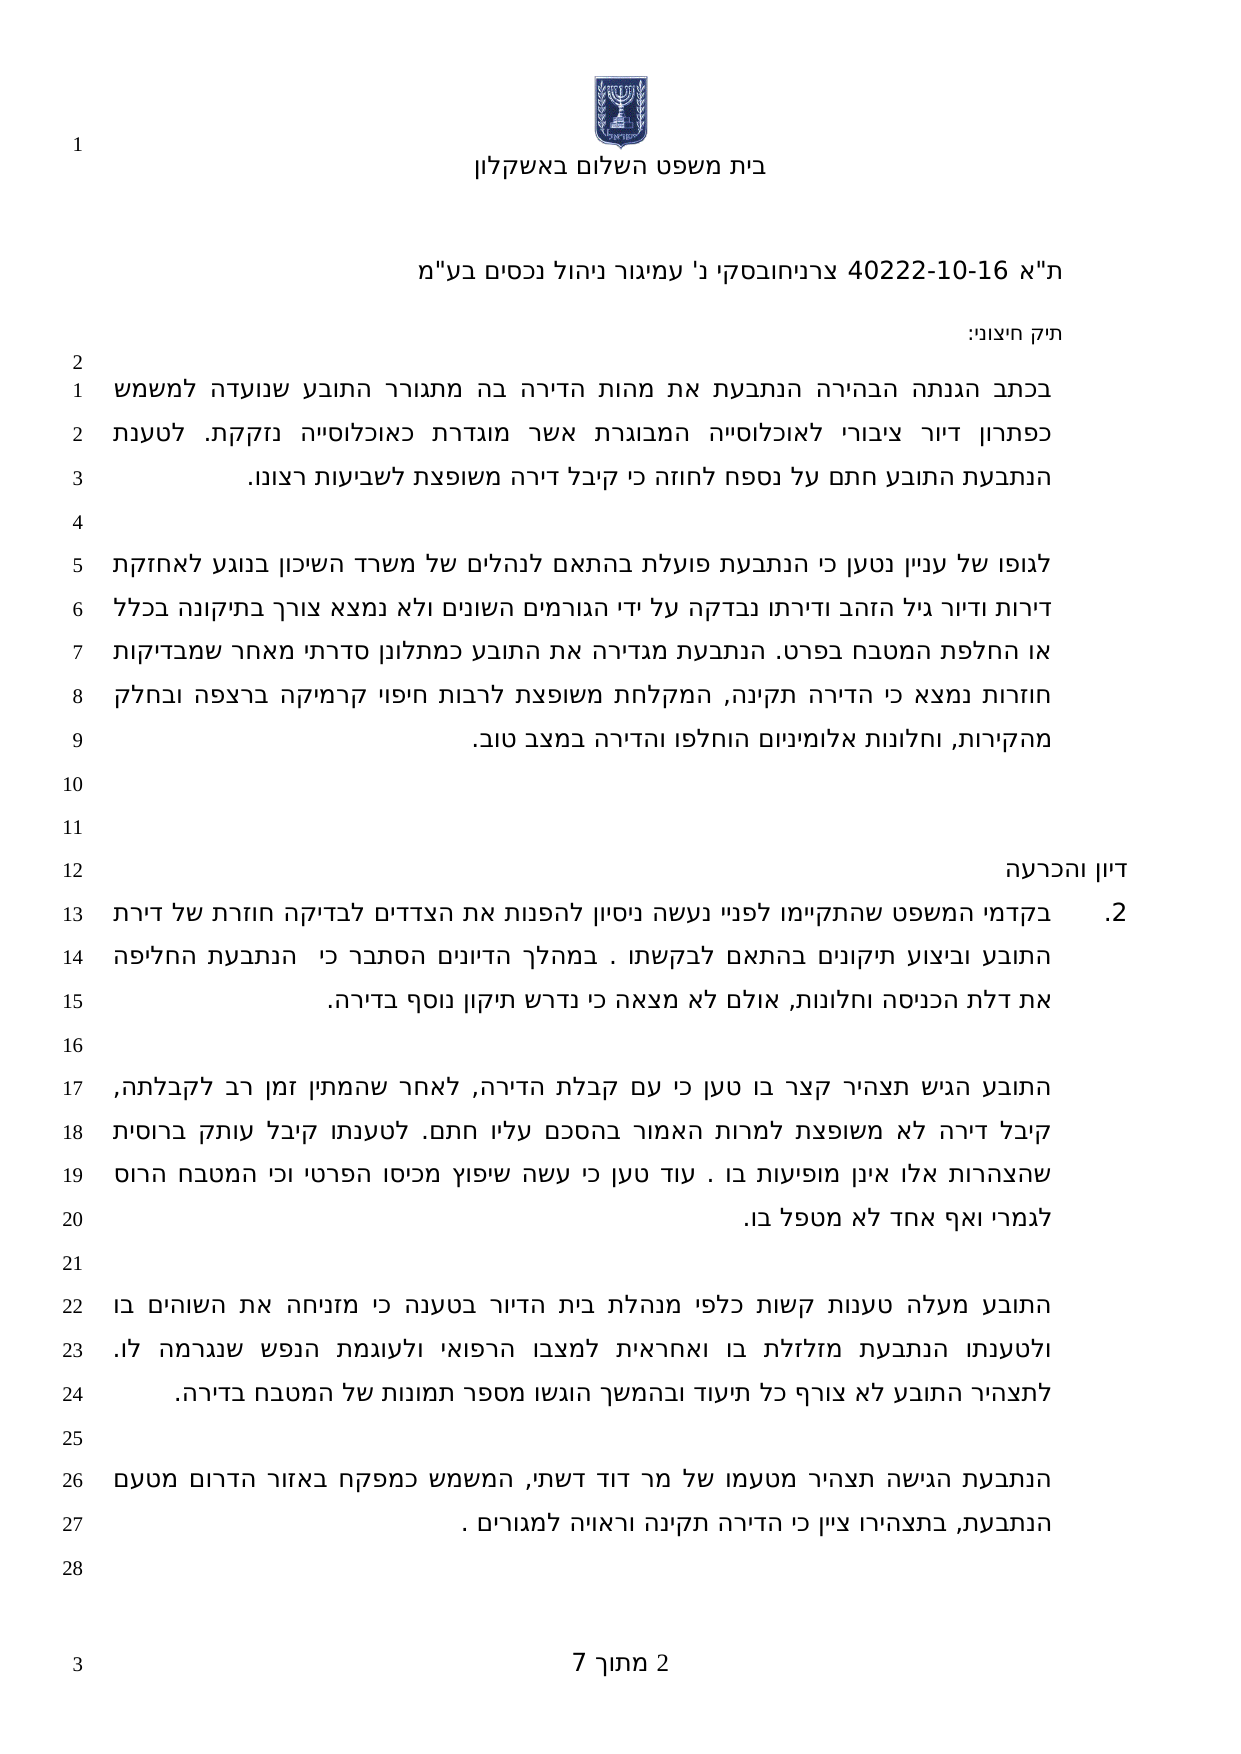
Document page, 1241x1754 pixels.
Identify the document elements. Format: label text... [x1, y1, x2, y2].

text דיון והכרעה [112, 854, 1128, 883]
text לגופו של עניין נטען כי הנתבעת פועלת בהתאם לנהלים של משרד השיכון בנוגע לאחזקת דירות ודיור גיל הזהב ודירתו נבדקה על ידי הגורמים השונים ולא נמצא צורך בתיקונה בכלל או החלפת המטבח בפרט. הנתבעת מגדירה את התובע כמתלונן סדרתי מאחר שמבדיקות חוזרות נמצא כי הדירה תקינה, המקלחת משופצת לרבות חיפוי קרמיקה ברצפה ובחלק מהקירות, וחלונות אלומיניום הוחלפו והדירה במצב טוב. [112, 549, 1053, 753]
text התובע מעלה טענות קשות כלפי מנהלת בית הדיור בטענה כי מזניחה את השוהים בו ולטענתו הנתבעת מזלזלת בו ואחראית למצבו הרפואי ולעוגמת הנפש שנגרמה לו. לתצהיר התובע לא צורף כל תיעוד ובהמשך הוגשו מספר תמונות של המטבח בדירה. [112, 1290, 1053, 1407]
picture [589, 75, 651, 152]
text הנתבעת הגישה תצהיר מטעמו של מר דוד דשתי, המשמש כמפקח באזור הדרום מטעם הנתבעת, בתצהירו ציין כי הדירה תקינה וראויה למגורים . [112, 1465, 1053, 1538]
text בכתב הגנתה הבהירה הנתבעת את מהות הדירה בה מתגורר התובע שנועדה למשמש כפתרון דיור ציבורי לאוכלוסייה המבוגרת אשר מוגדרת כאוכלוסייה נזקקת. לטענת הנתבעת התובע חתם על נספח לחוזה כי קיבל דירה משופצת לשביעות רצונו. [112, 375, 1053, 491]
text 2. בקדמי המשפט שהתקיימו לפניי נעשה ניסיון להפנות את הצדדים לבדיקה חוזרת של דירת התובע וביצוע תיקונים בהתאם לבקשתו . במהלך הדיונים הסתבר כי הנתבעת החליפה את דלת הכניסה וחלונות, אולם לא מצאה כי נדרש תיקון נוסף בדירה. [112, 898, 1128, 1014]
text התובע הגיש תצהיר קצר בו טען כי עם קבלת הדירה, לאחר שהמתין זמן רב לקבלתה, קיבל דירה לא משופצת למרות האמור בהסכם עליו חתם. לטענתו קיבל עותק ברוסית שהצהרות אלו אינן מופיעות בו . עוד טען כי עשה שיפוץ מכיסו הפרטי וכי המטבח הרוס לגמרי ואף אחד לא מטפל בו. [112, 1072, 1053, 1233]
